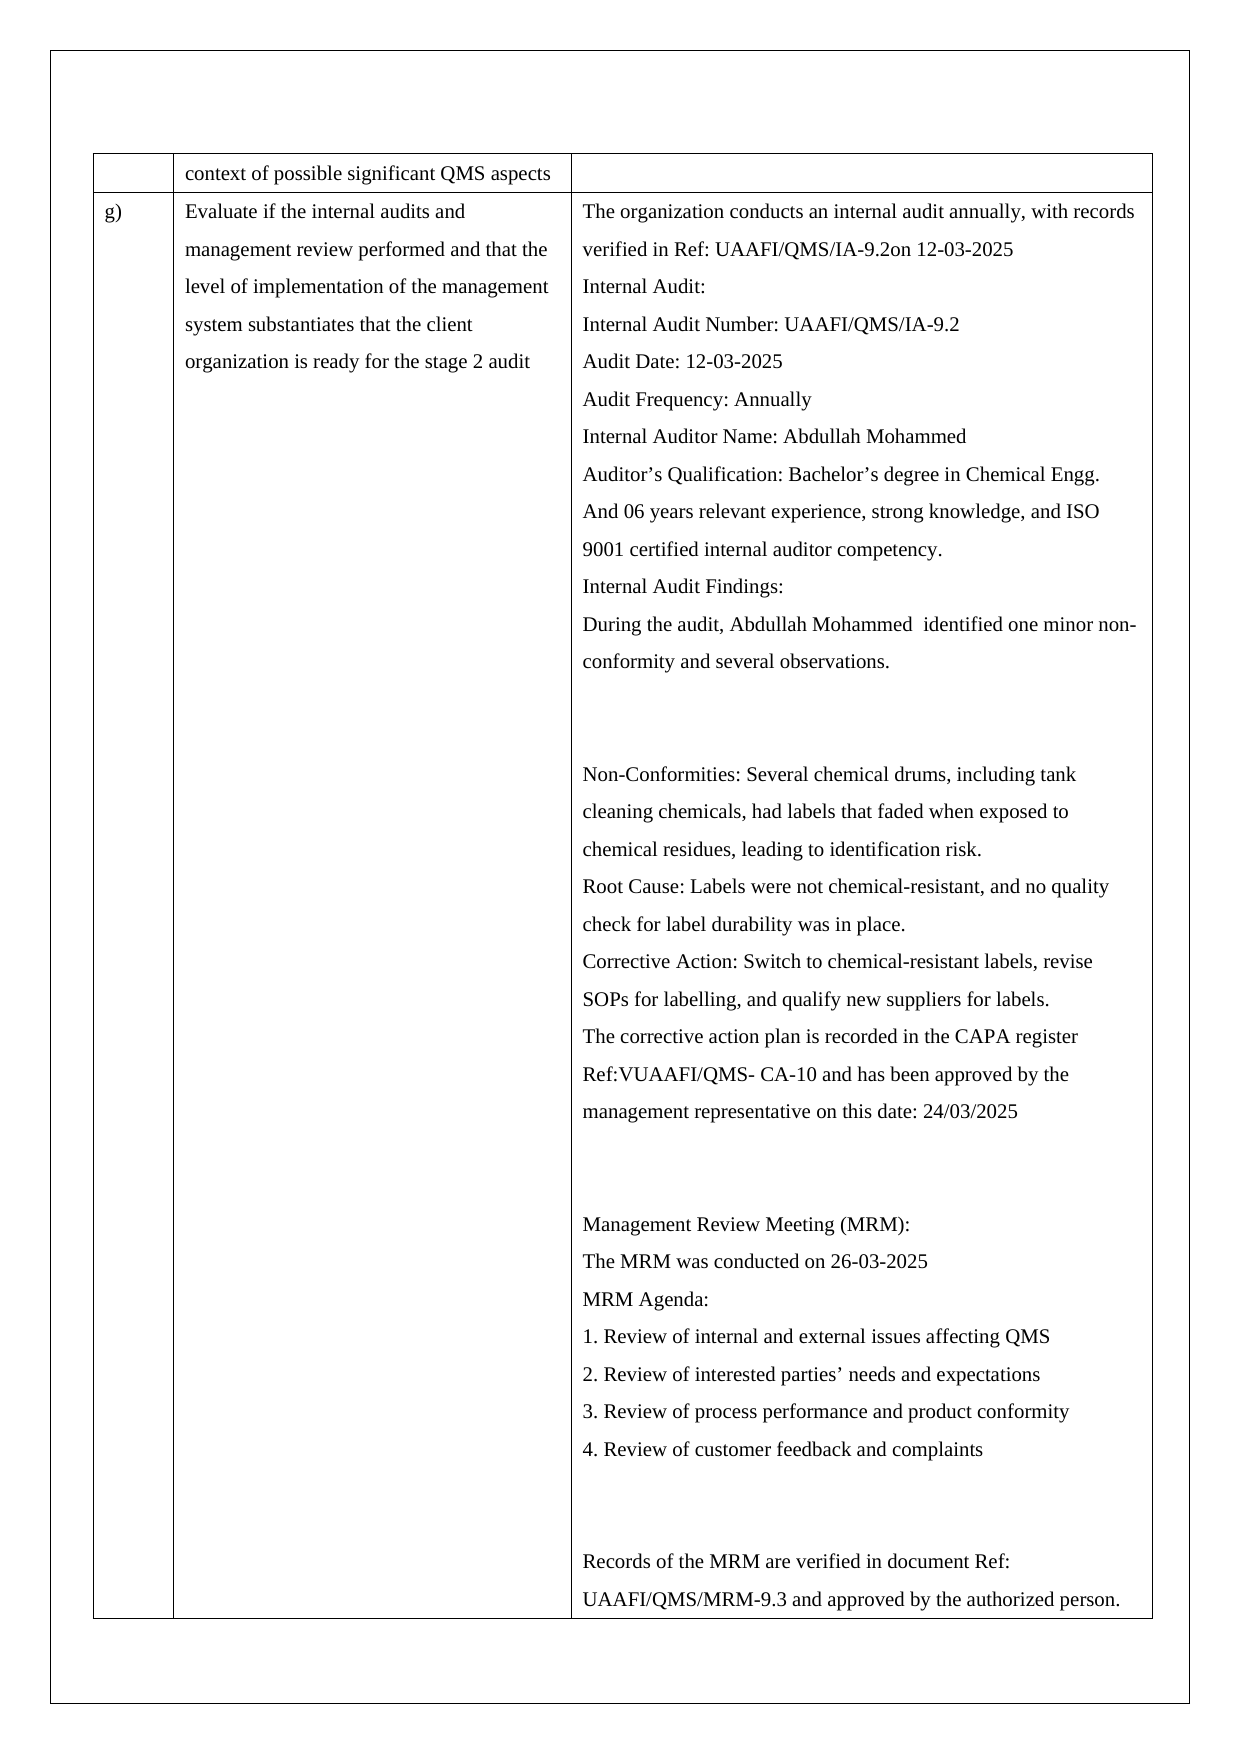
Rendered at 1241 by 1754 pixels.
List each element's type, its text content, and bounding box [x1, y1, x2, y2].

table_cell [174, 154, 571, 192]
table_cell Evaluate if the internal audits and management review performed and that the level of implementation of the management system substantiates that the client organization is ready for the stage 2 audit [174, 193, 571, 1618]
table_cell The organization conducts an internal audit annually, with records verified in Ref: UAAFI/QMS/IA-9.2on 12-03-2025 Internal Audit: Internal Audit Number: UAAFI/QMS/IA-9.2 Audit Date: 12-03-2025 Audit Frequency: Annually Internal Auditor Name: Abdullah Mohammed Auditor’s Qualification: Bachelor’s degree in Chemical Engg. And 06 years relevant experience, strong knowledge, and ISO 9001 certified internal auditor competency. Internal Audit Findings: During the audit, Abdullah Mohammed identified one minor non-conformity and several observations. Non-Conformities: Several chemical drums, including tank cleaning chemicals, had labels that faded when exposed to chemical residues, leading to identification risk. Root Cause: Labels were not chemical-resistant, and no quality check for label durability was in place. Corrective Action: Switch to chemical-resistant labels, revise SOPs for labelling, and qualify new suppliers for labels. The corrective action plan is recorded in the CAPA register Ref:VUAAFI/QMS- CA-10 and has been approved by the management representative on this date: 24/03/2025 Management Review Meeting (MRM): The MRM was conducted on 26-03-2025 MRM Agenda: 1. Review of internal and external issues affecting QMS 2. Review of interested parties’ needs and expectations 3. Review of process performance and product conformity 4. Review of customer feedback and complaints Records of the MRM are verified in document Ref: UAAFI/QMS/MRM-9.3 and approved by the authorized person. [572, 193, 1152, 1618]
table_cell f) [94, 154, 173, 192]
table_cell g) [94, 193, 173, 1618]
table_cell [572, 154, 1152, 192]
